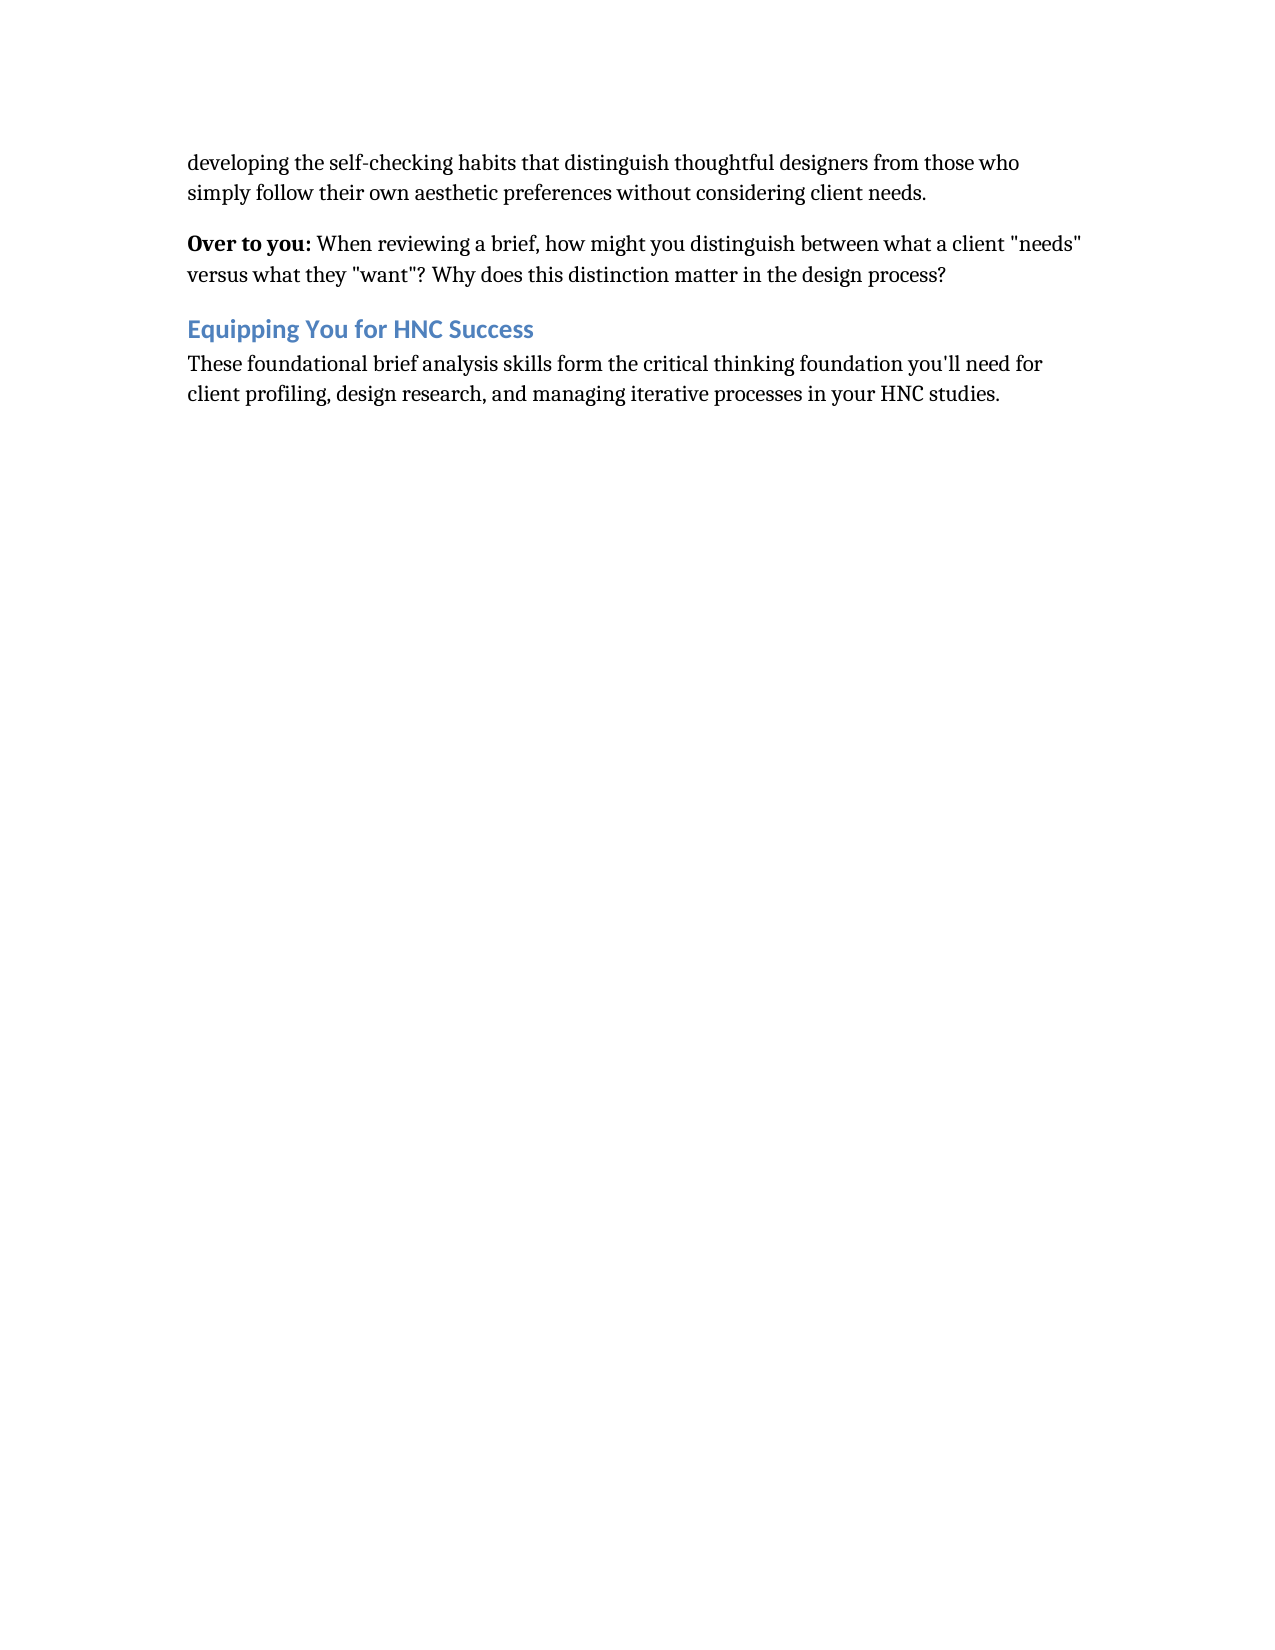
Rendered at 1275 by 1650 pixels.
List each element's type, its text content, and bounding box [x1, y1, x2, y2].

text Over to you: When reviewing a brief, how might you distinguish between what a client "needs" versus what they "want"? Why does this distinction matter in the design process? [187, 231, 1087, 288]
subtitle Equipping You for HNC Success [187, 312, 1087, 346]
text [187, 150, 1087, 207]
text These foundational brief analysis skills form the critical thinking foundation you'll need for client profiling, design research, and managing iterative processes in your HNC studies. [187, 350, 1087, 407]
